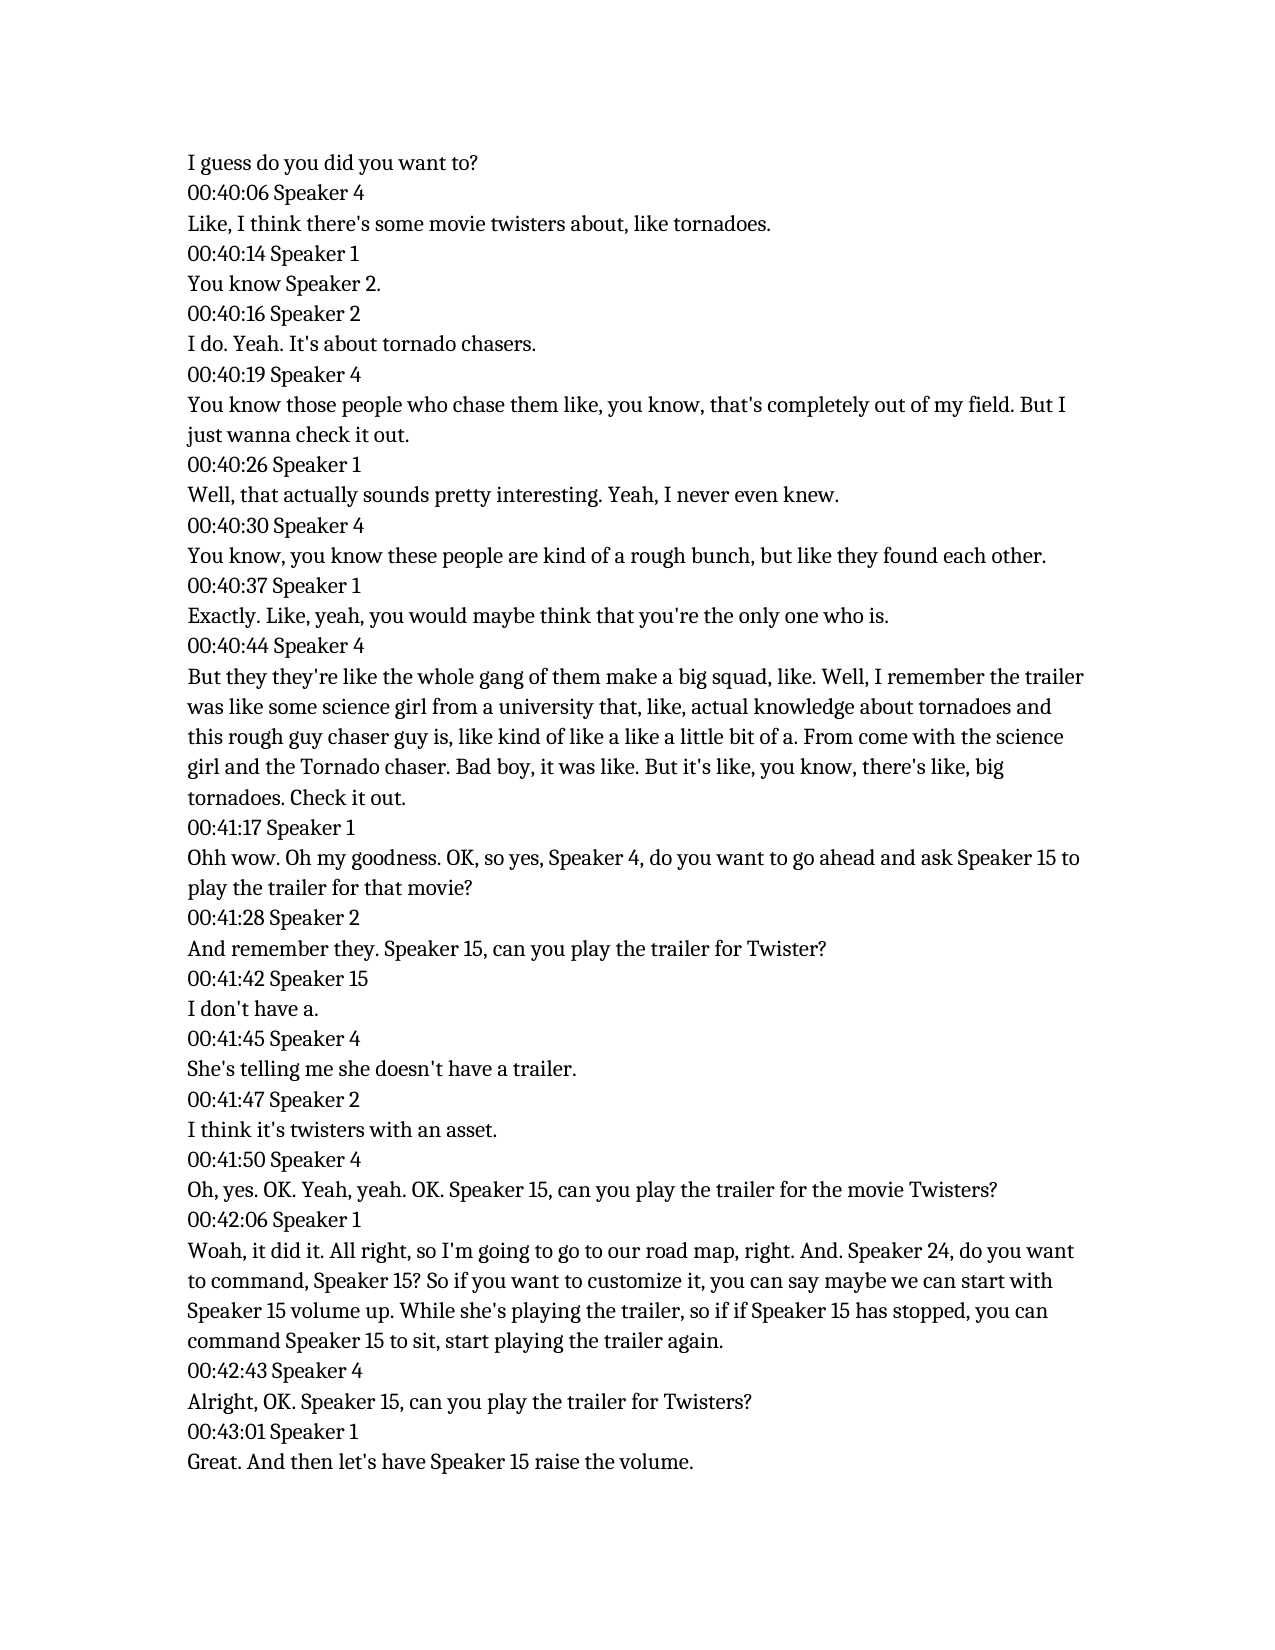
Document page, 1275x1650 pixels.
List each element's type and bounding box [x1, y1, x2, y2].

text [187, 150, 1087, 1475]
